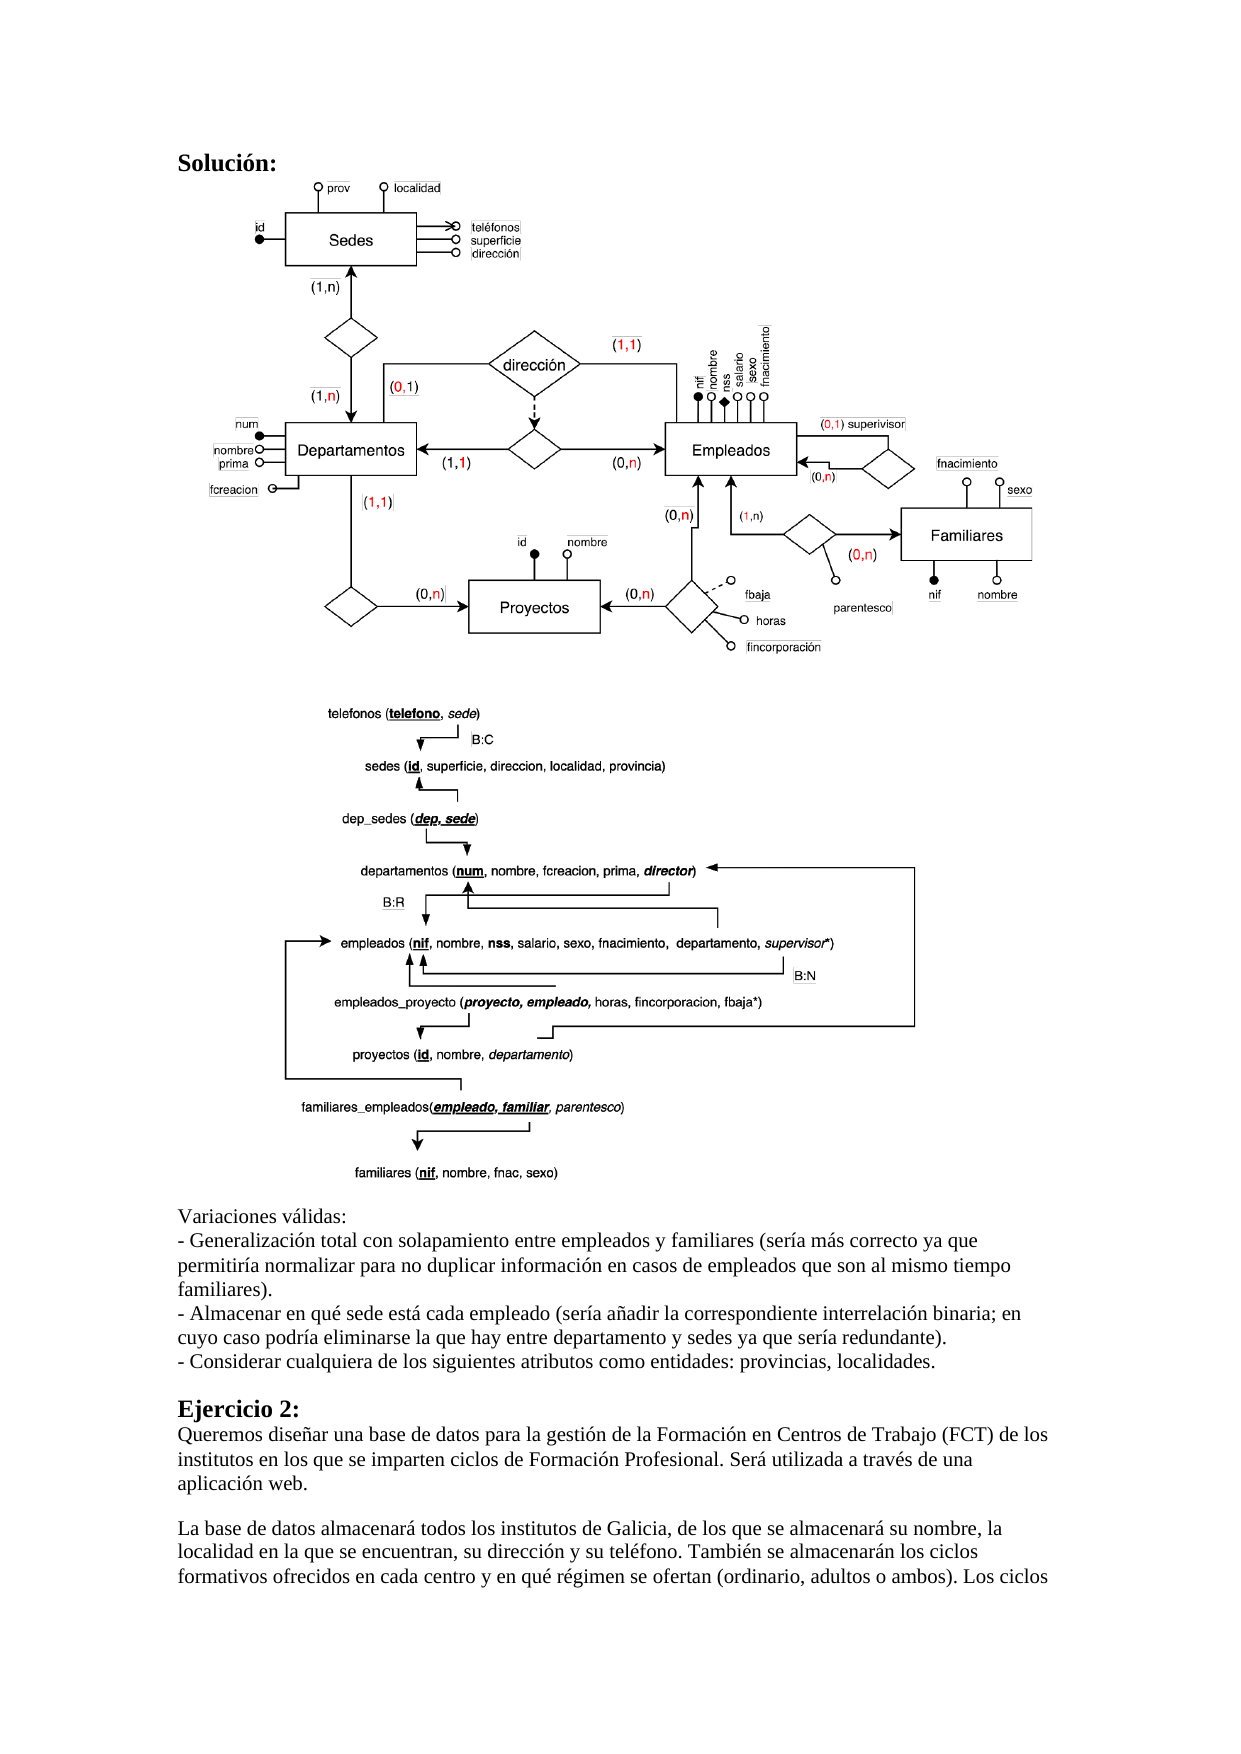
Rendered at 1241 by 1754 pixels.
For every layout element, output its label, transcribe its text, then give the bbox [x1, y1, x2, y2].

text Ejercicio 2: [177, 1394, 1063, 1422]
text Queremos diseñar una base de datos para la gestión de la Formación en Centros de Trabajo (FCT) de los institutos en los que se imparten ciclos de Formación Profesional. Será utilizada a través de una aplicación web. [177, 1422, 1063, 1494]
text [177, 1515, 1063, 1588]
text Solución: [177, 148, 1063, 176]
text Variaciones válidas: - Generalización total con solapamiento entre empleados y familiares (sería más correcto ya que permitiría normalizar para no duplicar información en casos de empleados que son al mismo tiempo familiares). - Almacenar en qué sede está cada empleado (sería añadir la correspondiente interrelación binaria; en cuyo caso podría eliminarse la que hay entre departamento y sedes ya que sería redundante). - Considerar cualquiera de los siguientes atributos como entidades: provincias, localidades. [177, 1204, 1063, 1373]
picture [208, 176, 1033, 1184]
